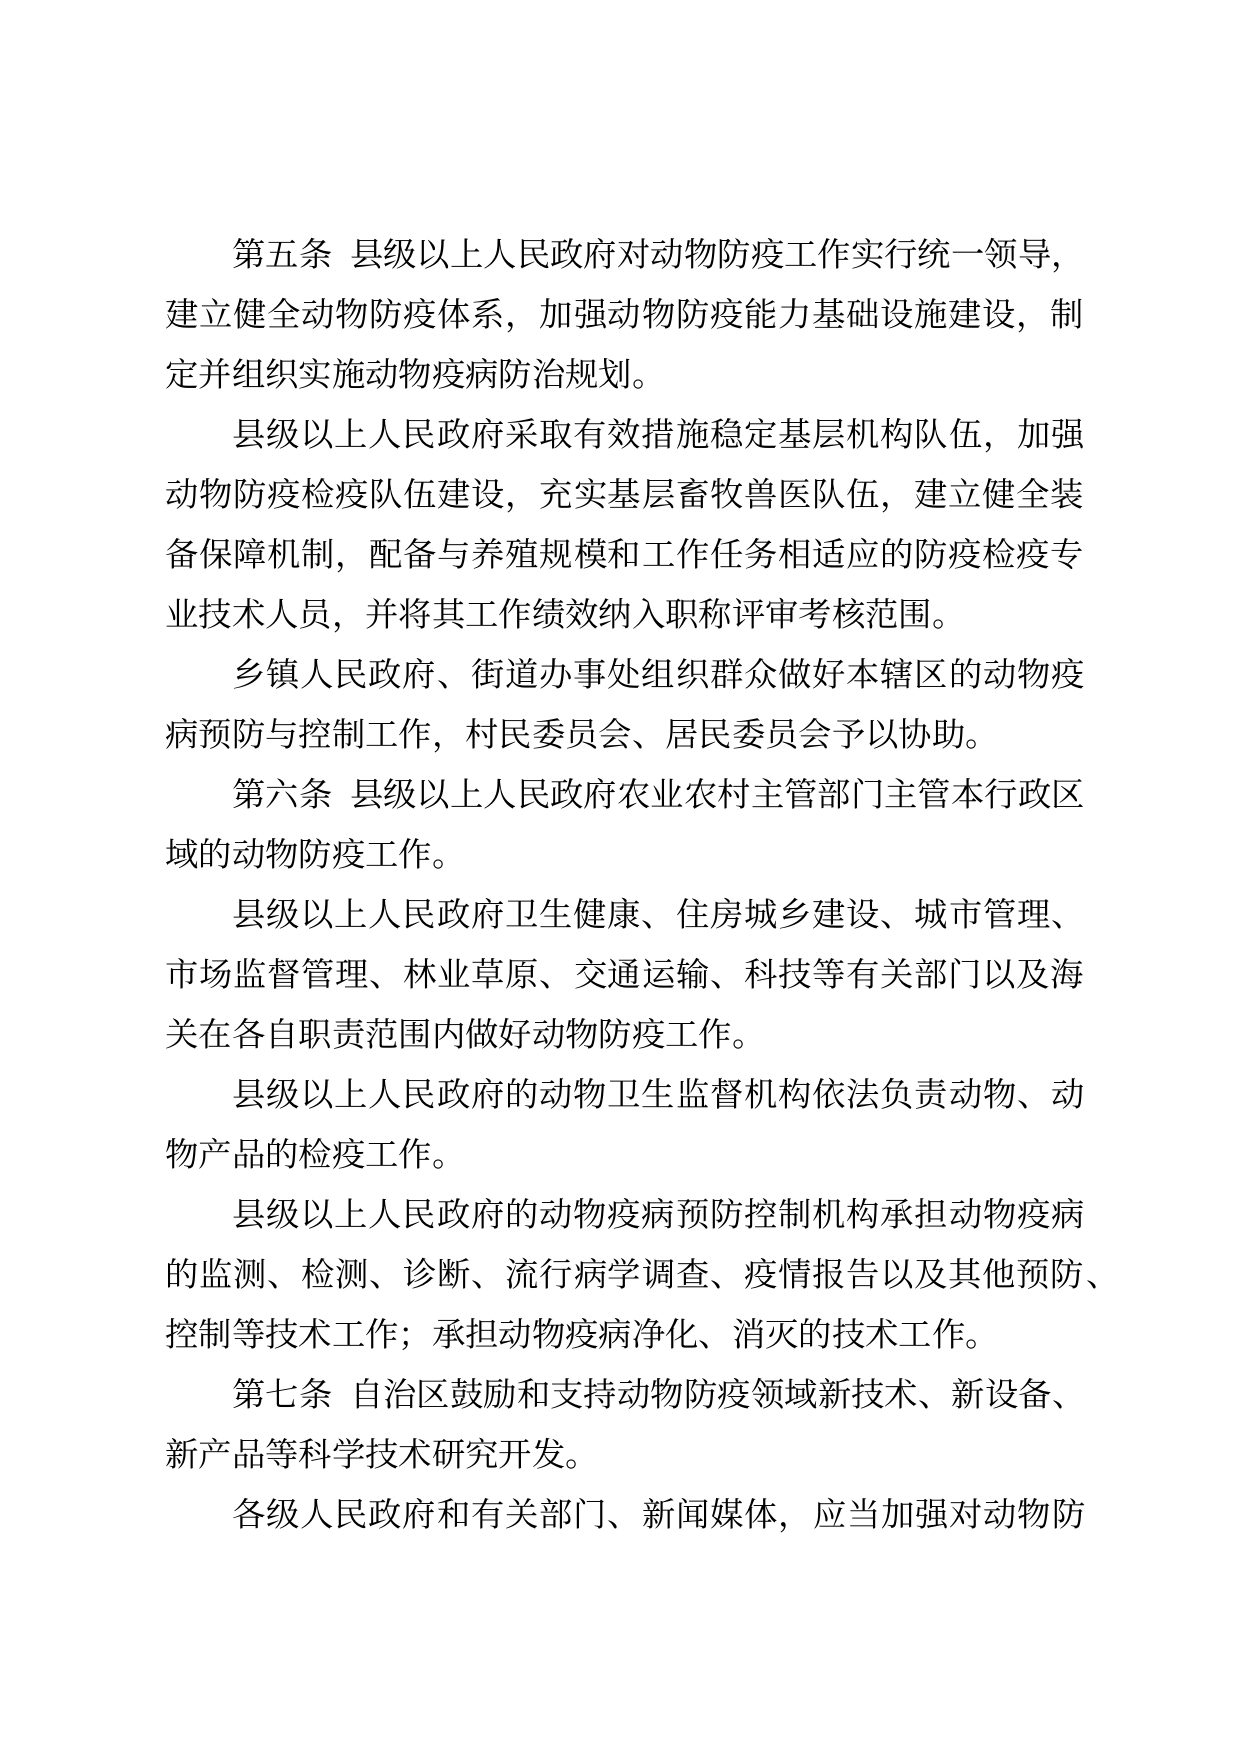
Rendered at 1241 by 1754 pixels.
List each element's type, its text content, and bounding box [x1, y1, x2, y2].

text 第六条 县级以上人民政府农业农村主管部门主管本行政区域的动物防疫工作。 [165, 758, 1087, 878]
text 县级以上人民政府的动物卫生监督机构依法负责动物、动物产品的检疫工作。 [165, 1058, 1087, 1178]
text 第五条 县级以上人民政府对动物防疫工作实行统一领导，建立健全动物防疫体系，加强动物防疫能力基础设施建设，制定并组织实施动物疫病防治规划。 [165, 218, 1087, 398]
text 第七条 自治区鼓励和支持动物防疫领域新技术、新设备、新产品等科学技术研究开发。 [165, 1358, 1087, 1478]
text 县级以上人民政府的动物疫病预防控制机构承担动物疫病的监测、检测、诊断、流行病学调查、疫情报告以及其他预防、控制等技术工作；承担动物疫病净化、消灭的技术工作。 [165, 1178, 1087, 1358]
text 县级以上人民政府采取有效措施稳定基层机构队伍，加强动物防疫检疫队伍建设，充实基层畜牧兽医队伍，建立健全装备保障机制，配备与养殖规模和工作任务相适应的防疫检疫专业技术人员，并将其工作绩效纳入职称评审考核范围。 [165, 398, 1087, 638]
text 乡镇人民政府、街道办事处组织群众做好本辖区的动物疫病预防与控制工作，村民委员会、居民委员会予以协助。 [165, 638, 1087, 758]
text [165, 1478, 1087, 1538]
text 县级以上人民政府卫生健康、住房城乡建设、城市管理、市场监督管理、林业草原、交通运输、科技等有关部门以及海关在各自职责范围内做好动物防疫工作。 [165, 878, 1087, 1058]
